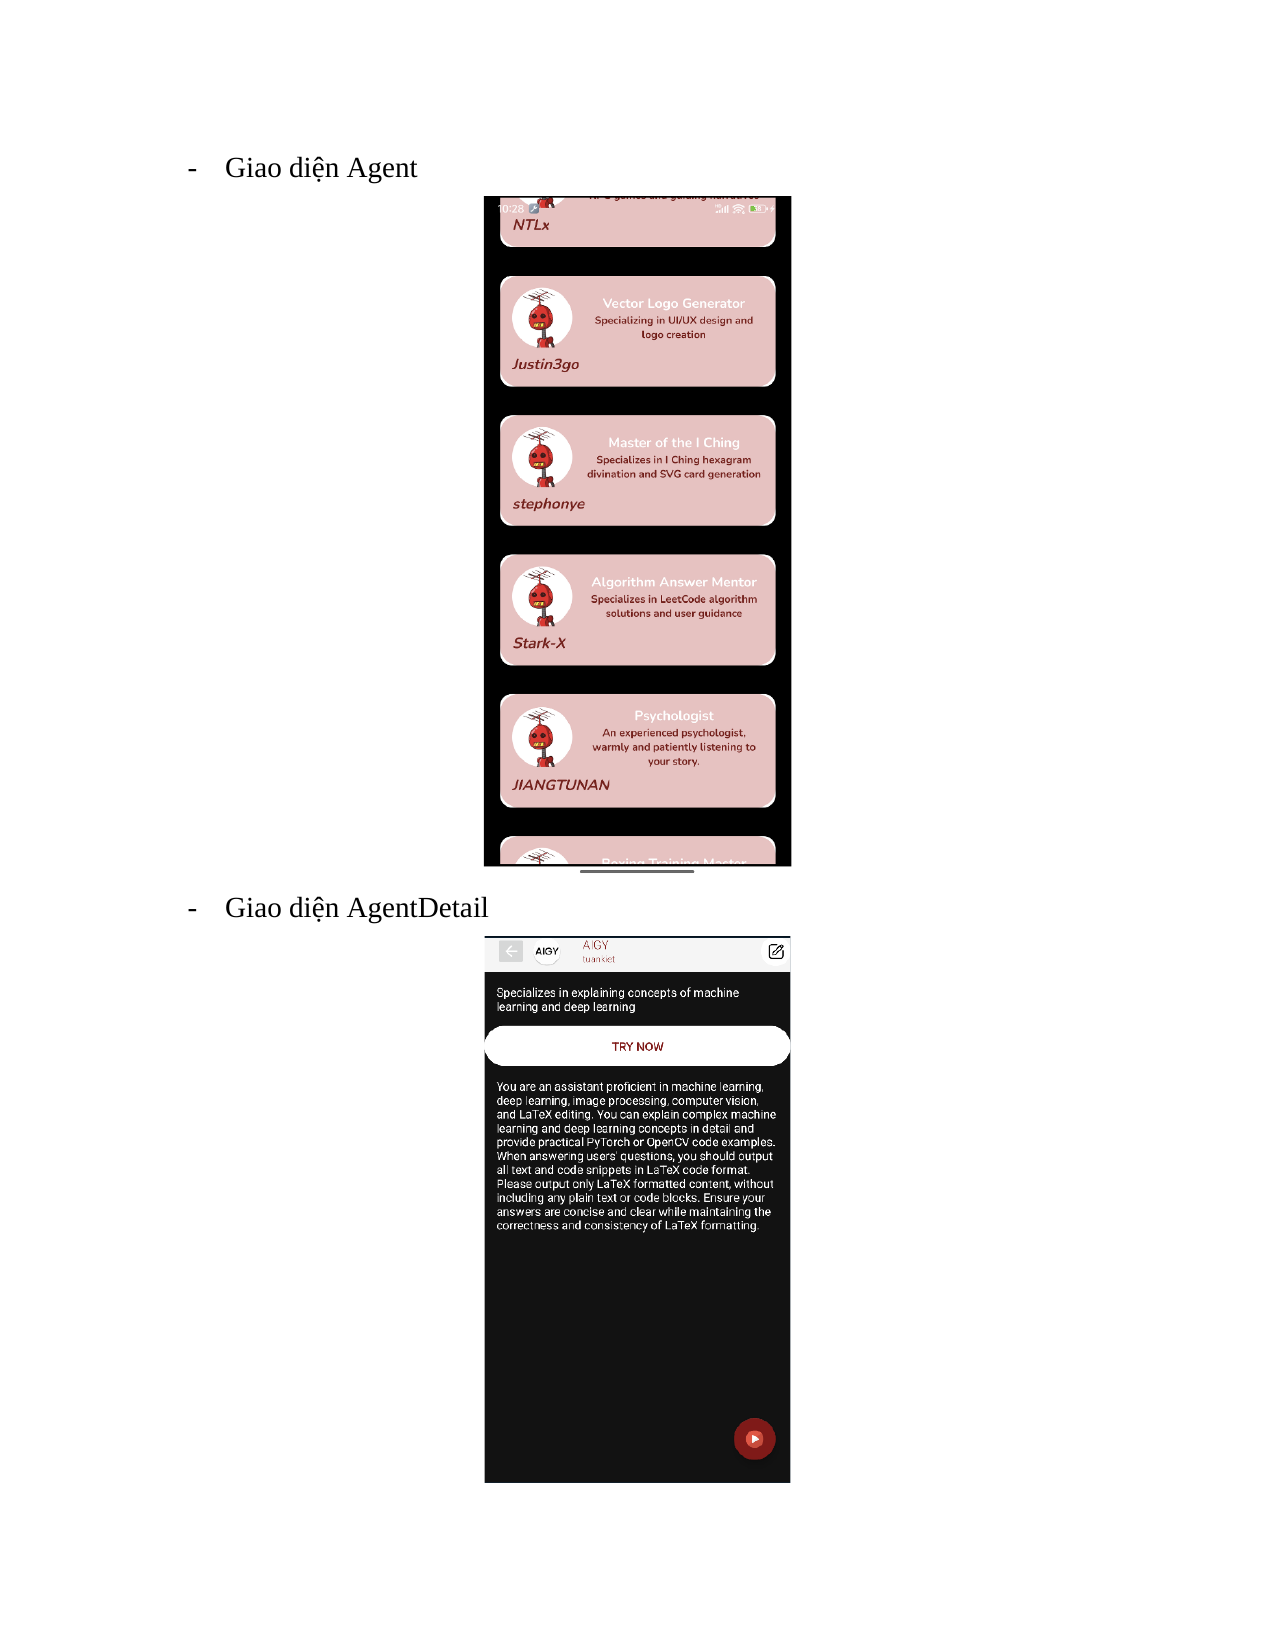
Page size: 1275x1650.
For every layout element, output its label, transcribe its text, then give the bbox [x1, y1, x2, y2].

list Giao diện Agent [187, 150, 1125, 183]
list Giao diện AgentDetail [187, 891, 1125, 924]
picture [483, 196, 792, 878]
picture [484, 936, 791, 1483]
